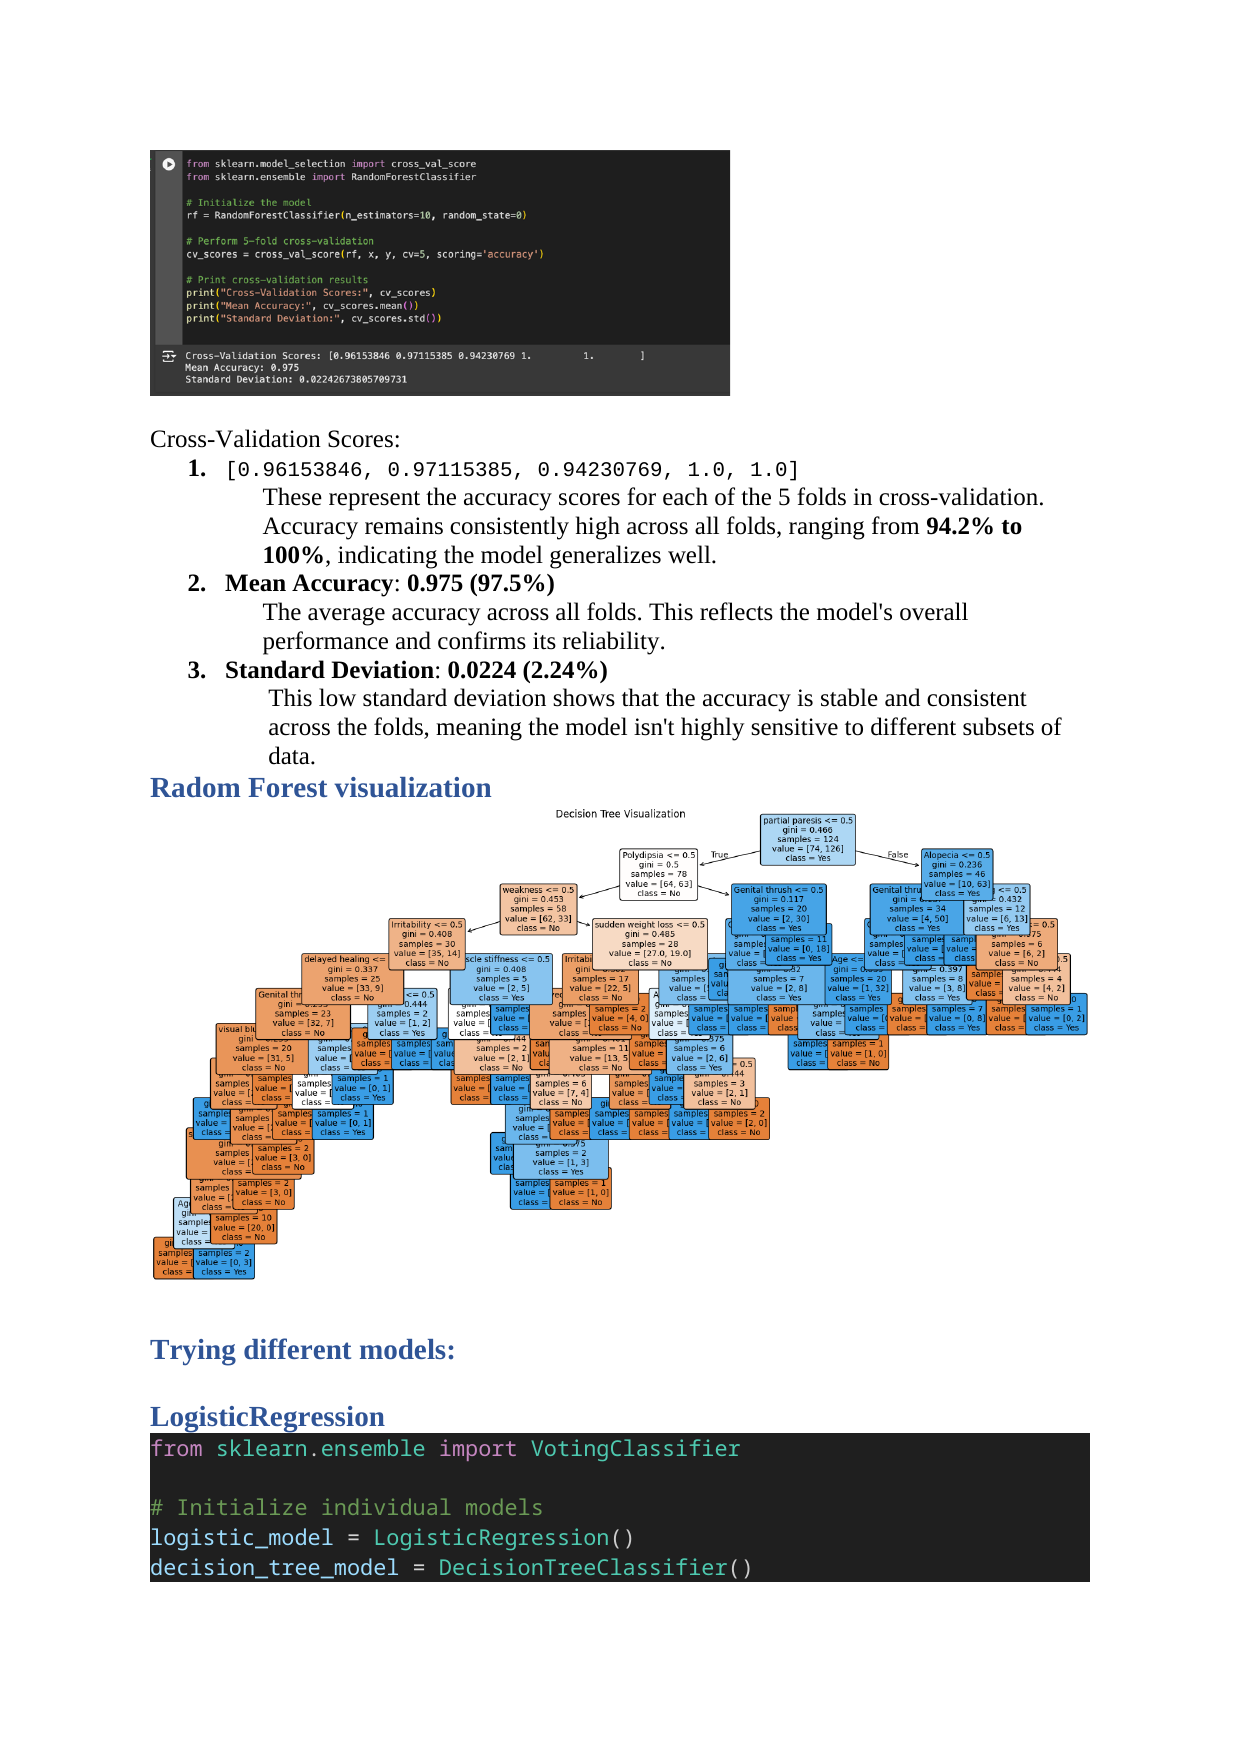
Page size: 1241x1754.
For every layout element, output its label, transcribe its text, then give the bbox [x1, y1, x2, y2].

picture [150, 150, 731, 396]
text # Initialize individual models [150, 1492, 1090, 1522]
text These represent the accuracy scores for each of the 5 folds in cross-validation. [262, 482, 1090, 511]
list Mean Accuracy: 0.975 (97.5%) [187, 568, 1090, 597]
text LogisticRegression [150, 1399, 1090, 1433]
text decision_tree_model = DecisionTreeClassifier() [150, 1552, 1090, 1582]
text from sklearn.ensemble import VotingClassifier [150, 1433, 1090, 1462]
text This low standard deviation shows that the accuracy is stable and consistent across the folds, meaning the model isn't highly sensitive to different subsets of data. [268, 683, 1090, 770]
text The average accuracy across all folds. This reflects the model's overall performance and confirms its reliability. [262, 597, 1090, 655]
picture [150, 803, 1090, 1282]
subtitle Trying different models: [150, 1332, 1090, 1366]
list Standard Deviation: 0.0224 (2.24%) [187, 655, 1090, 683]
text logistic_model = LogisticRegression() [150, 1522, 1090, 1552]
text Radom Forest visualization [150, 770, 1090, 803]
list [0.96153846, 0.97115385, 0.94230769, 1.0, 1.0] [187, 453, 1090, 482]
text Accuracy remains consistently high across all folds, ranging from 94.2% to 100%, indicating the model generalizes well. [262, 511, 1090, 568]
text Cross-Validation Scores: [150, 424, 1090, 453]
